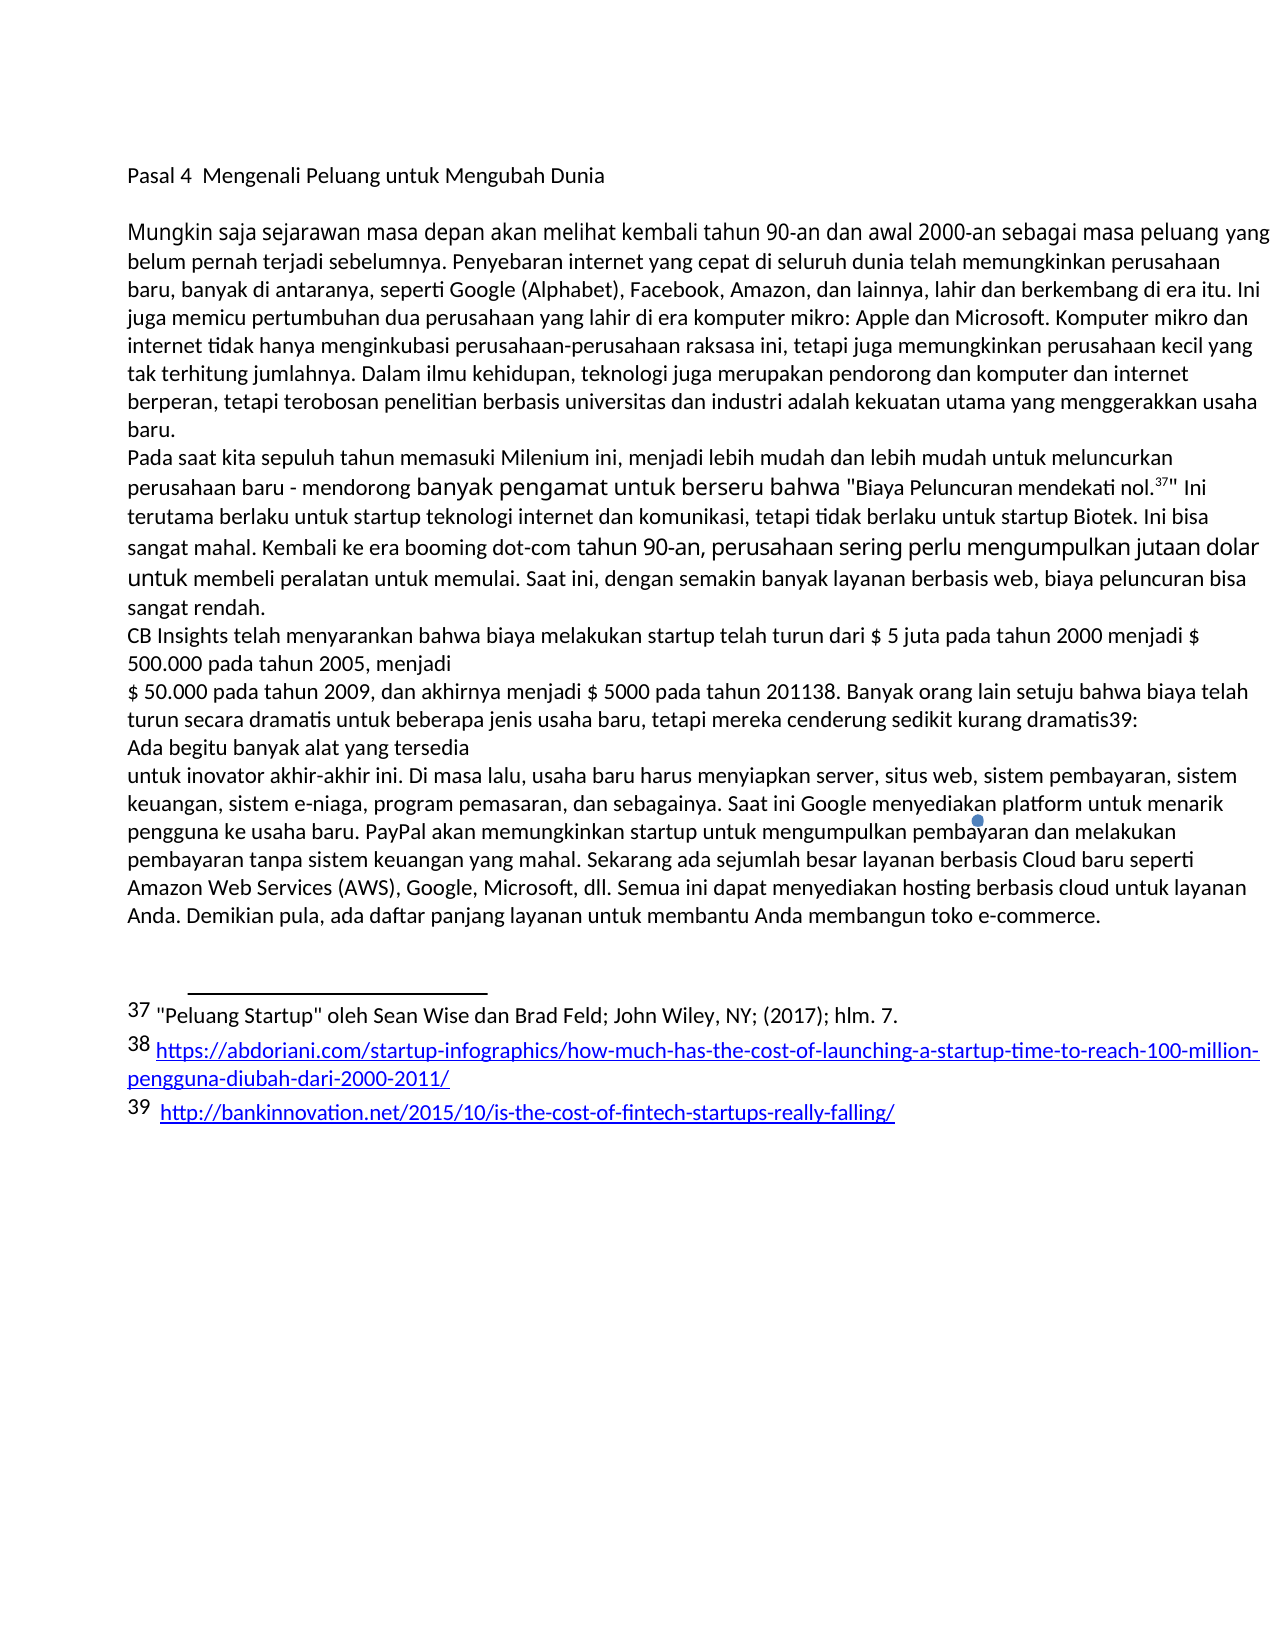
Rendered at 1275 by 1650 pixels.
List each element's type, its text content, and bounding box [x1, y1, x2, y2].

text Mungkin saja sejarawan masa depan akan melihat kembali tahun 90-an dan awal 2000-an sebagai masa peluang yang belum pernah terjadi sebelumnya. Penyebaran internet yang cepat di seluruh dunia telah memungkinkan perusahaan baru, banyak di antaranya, seperti Google (Alphabet), Facebook, Amazon, dan lainnya, lahir dan berkembang di era itu. Ini juga memicu pertumbuhan dua perusahaan yang lahir di era komputer mikro: Apple dan Microsoft. Komputer mikro dan internet tidak hanya menginkubasi perusahaan-perusahaan raksasa ini, tetapi juga memungkinkan perusahaan kecil yang tak terhitung jumlahnya. Dalam ilmu kehidupan, teknologi juga merupakan pendorong dan komputer dan internet berperan, tetapi terobosan penelitian berbasis universitas dan industri adalah kekuatan utama yang menggerakkan usaha baru. [127, 216, 1275, 443]
text 39 http://bankinnovation.net/2015/10/is-the-cost-of-fintech-startups-really-falling/ [127, 1092, 1275, 1126]
text CB Insights telah menyarankan bahwa biaya melakukan startup telah turun dari $ 5 juta pada tahun 2000 menjadi $ 500.000 pada tahun 2005, menjadi [127, 621, 1275, 677]
text Pasal 4 Mengenali Peluang untuk Mengubah Dunia [127, 161, 1275, 189]
picture [971, 814, 984, 827]
text untuk inovator akhir-akhir ini. Di masa lalu, usaha baru harus menyiapkan server, situs web, sistem pembayaran, sistem keuangan, sistem e-niaga, program pemasaran, dan sebagainya. Saat ini Google menyediakan platform untuk menarik pengguna ke usaha baru. PayPal akan memungkinkan startup untuk mengumpulkan pembayaran dan melakukan pembayaran tanpa sistem keuangan yang mahal. Sekarang ada sejumlah besar layanan berbasis Cloud baru seperti Amazon Web Services (AWS), Google, Microsoft, dll. Semua ini dapat menyediakan hosting berbasis cloud untuk layanan Anda. Demikian pula, ada daftar panjang layanan untuk membantu Anda membangun toko e-commerce. [127, 761, 1275, 929]
text 37 "Peluang Startup" oleh Sean Wise dan Brad Feld; John Wiley, NY; (2017); hlm. 7. [127, 985, 1275, 1029]
text Pada saat kita sepuluh tahun memasuki Milenium ini, menjadi lebih mudah dan lebih mudah untuk meluncurkan perusahaan baru - mendorong banyak pengamat untuk berseru bahwa "Biaya Peluncuran mendekati nol.37" Ini terutama berlaku untuk startup teknologi internet dan komunikasi, tetapi tidak berlaku untuk startup Biotek. Ini bisa sangat mahal. Kembali ke era booming dot-com tahun 90-an, perusahaan sering perlu mengumpulkan jutaan dolar untuk membeli peralatan untuk memulai. Saat ini, dengan semakin banyak layanan berbasis web, biaya peluncuran bisa sangat rendah. [127, 443, 1275, 621]
text Ada begitu banyak alat yang tersedia [127, 733, 1275, 761]
text 38 https://abdoriani.com/startup-infographics/how-much-has-the-cost-of-launching-a-startup-time-to-reach-100-million-pengguna-diubah-dari-2000-2011/ [127, 1029, 1275, 1092]
text $ 50.000 pada tahun 2009, dan akhirnya menjadi $ 5000 pada tahun 201138. Banyak orang lain setuju bahwa biaya telah turun secara dramatis untuk beberapa jenis usaha baru, tetapi mereka cenderung sedikit kurang dramatis39: [127, 677, 1275, 733]
